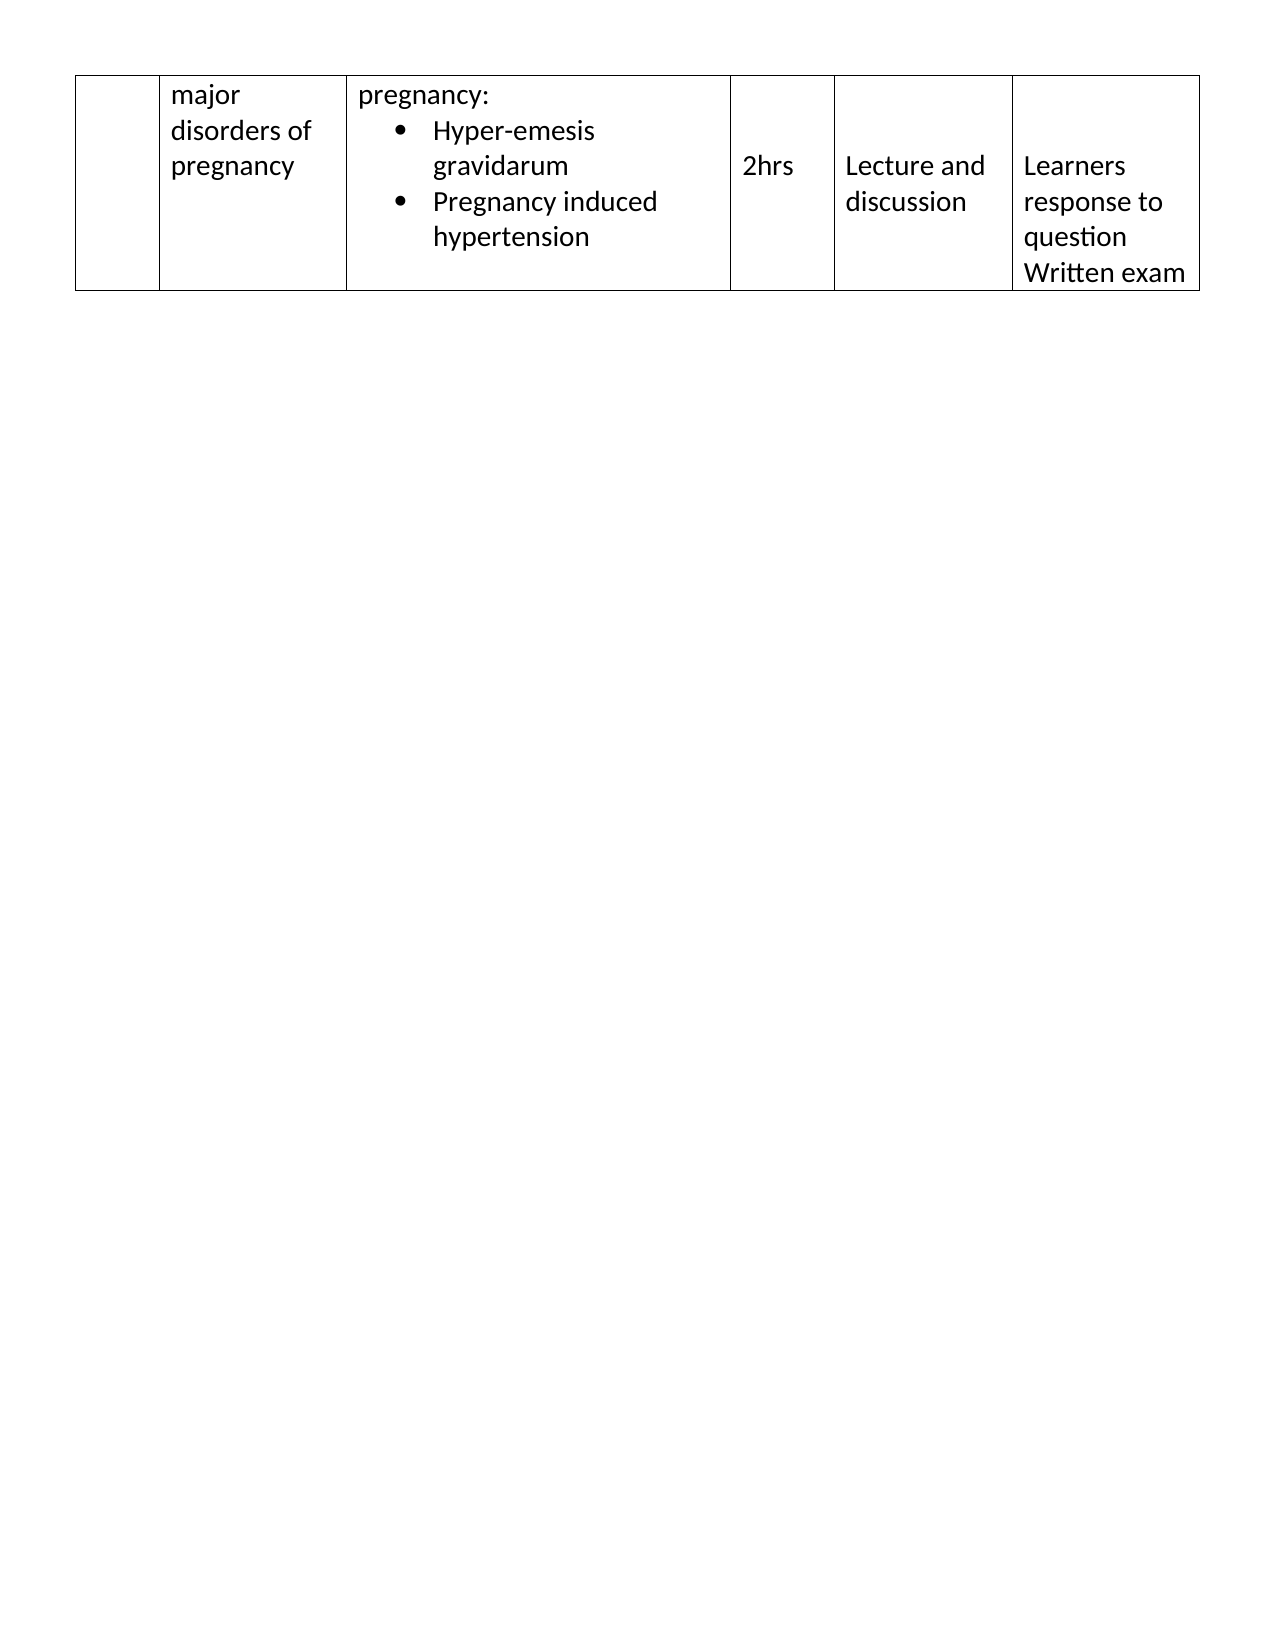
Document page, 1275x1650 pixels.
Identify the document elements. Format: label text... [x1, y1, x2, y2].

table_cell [160, 76, 346, 290]
table_cell 2hrs 2hrs [731, 76, 834, 290]
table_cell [1013, 76, 1199, 290]
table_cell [347, 76, 730, 290]
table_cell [835, 76, 1012, 290]
table_cell 4. [76, 76, 159, 290]
